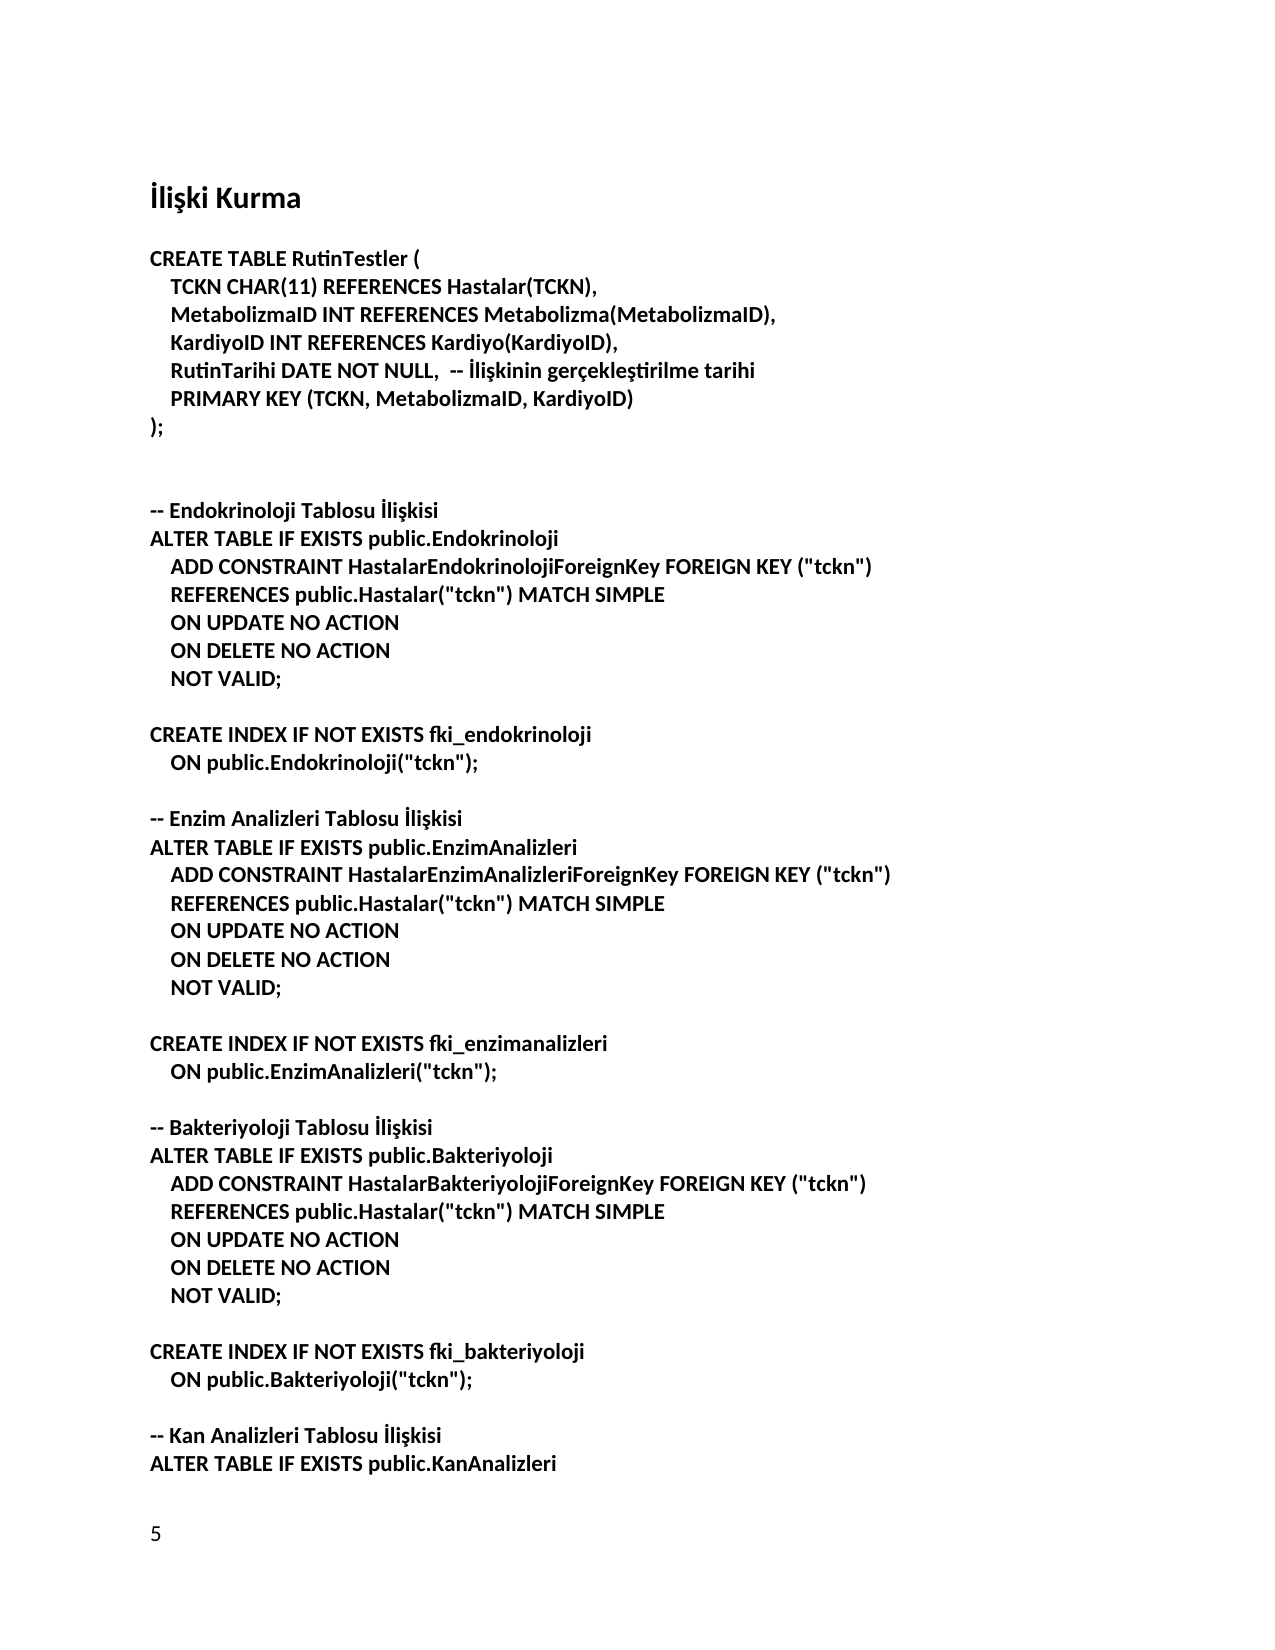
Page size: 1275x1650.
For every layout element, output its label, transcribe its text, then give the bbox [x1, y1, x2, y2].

text REFERENCES public.Hastalar("tckn") MATCH SIMPLE [150, 580, 1125, 608]
text ON public.EnzimAnalizleri("tckn"); [150, 1057, 1125, 1085]
text ALTER TABLE IF EXISTS public.KanAnalizleri [150, 1449, 1125, 1477]
text CREATE INDEX IF NOT EXISTS fki_enzimanalizleri [150, 1029, 1125, 1057]
text CREATE INDEX IF NOT EXISTS fki_bakteriyoloji [150, 1337, 1125, 1365]
text ON DELETE NO ACTION [150, 636, 1125, 664]
text ON DELETE NO ACTION [150, 1253, 1125, 1281]
text -- Kan Analizleri Tablosu İlişkisi [150, 1421, 1125, 1449]
text REFERENCES public.Hastalar("tckn") MATCH SIMPLE [150, 1197, 1125, 1225]
text ); [150, 412, 1125, 440]
text NOT VALID; [150, 973, 1125, 1001]
text RutinTarihi DATE NOT NULL, -- İlişkinin gerçekleştirilme tarihi [150, 356, 1125, 384]
text ON UPDATE NO ACTION [150, 608, 1125, 636]
text ON UPDATE NO ACTION [150, 917, 1125, 945]
text CREATE INDEX IF NOT EXISTS fki_endokrinoloji [150, 721, 1125, 748]
text PRIMARY KEY (TCKN, MetabolizmaID, KardiyoID) [150, 384, 1125, 412]
text NOT VALID; [150, 664, 1125, 692]
text MetabolizmaID INT REFERENCES Metabolizma(MetabolizmaID), [150, 300, 1125, 328]
text -- Bakteriyoloji Tablosu İlişkisi [150, 1113, 1125, 1141]
text ALTER TABLE IF EXISTS public.Endokrinoloji [150, 524, 1125, 552]
text CREATE TABLE RutinTestler ( [150, 244, 1125, 272]
text ON UPDATE NO ACTION [150, 1225, 1125, 1253]
text ADD CONSTRAINT HastalarEndokrinolojiForeignKey FOREIGN KEY ("tckn") [150, 552, 1125, 580]
text KardiyoID INT REFERENCES Kardiyo(KardiyoID), [150, 328, 1125, 356]
text -- Endokrinoloji Tablosu İlişkisi [150, 496, 1125, 524]
text ON DELETE NO ACTION [150, 945, 1125, 973]
text ADD CONSTRAINT HastalarEnzimAnalizleriForeignKey FOREIGN KEY ("tckn") [150, 861, 1125, 889]
text REFERENCES public.Hastalar("tckn") MATCH SIMPLE [150, 889, 1125, 917]
text -- Enzim Analizleri Tablosu İlişkisi [150, 804, 1125, 833]
text ON public.Endokrinoloji("tckn"); [150, 748, 1125, 777]
text İlişki Kurma [150, 178, 1125, 216]
text ALTER TABLE IF EXISTS public.EnzimAnalizleri [150, 833, 1125, 861]
text ADD CONSTRAINT HastalarBakteriyolojiForeignKey FOREIGN KEY ("tckn") [150, 1169, 1125, 1197]
text ALTER TABLE IF EXISTS public.Bakteriyoloji [150, 1141, 1125, 1169]
text NOT VALID; [150, 1281, 1125, 1309]
text ON public.Bakteriyoloji("tckn"); [150, 1365, 1125, 1393]
text TCKN CHAR(11) REFERENCES Hastalar(TCKN), [150, 272, 1125, 300]
